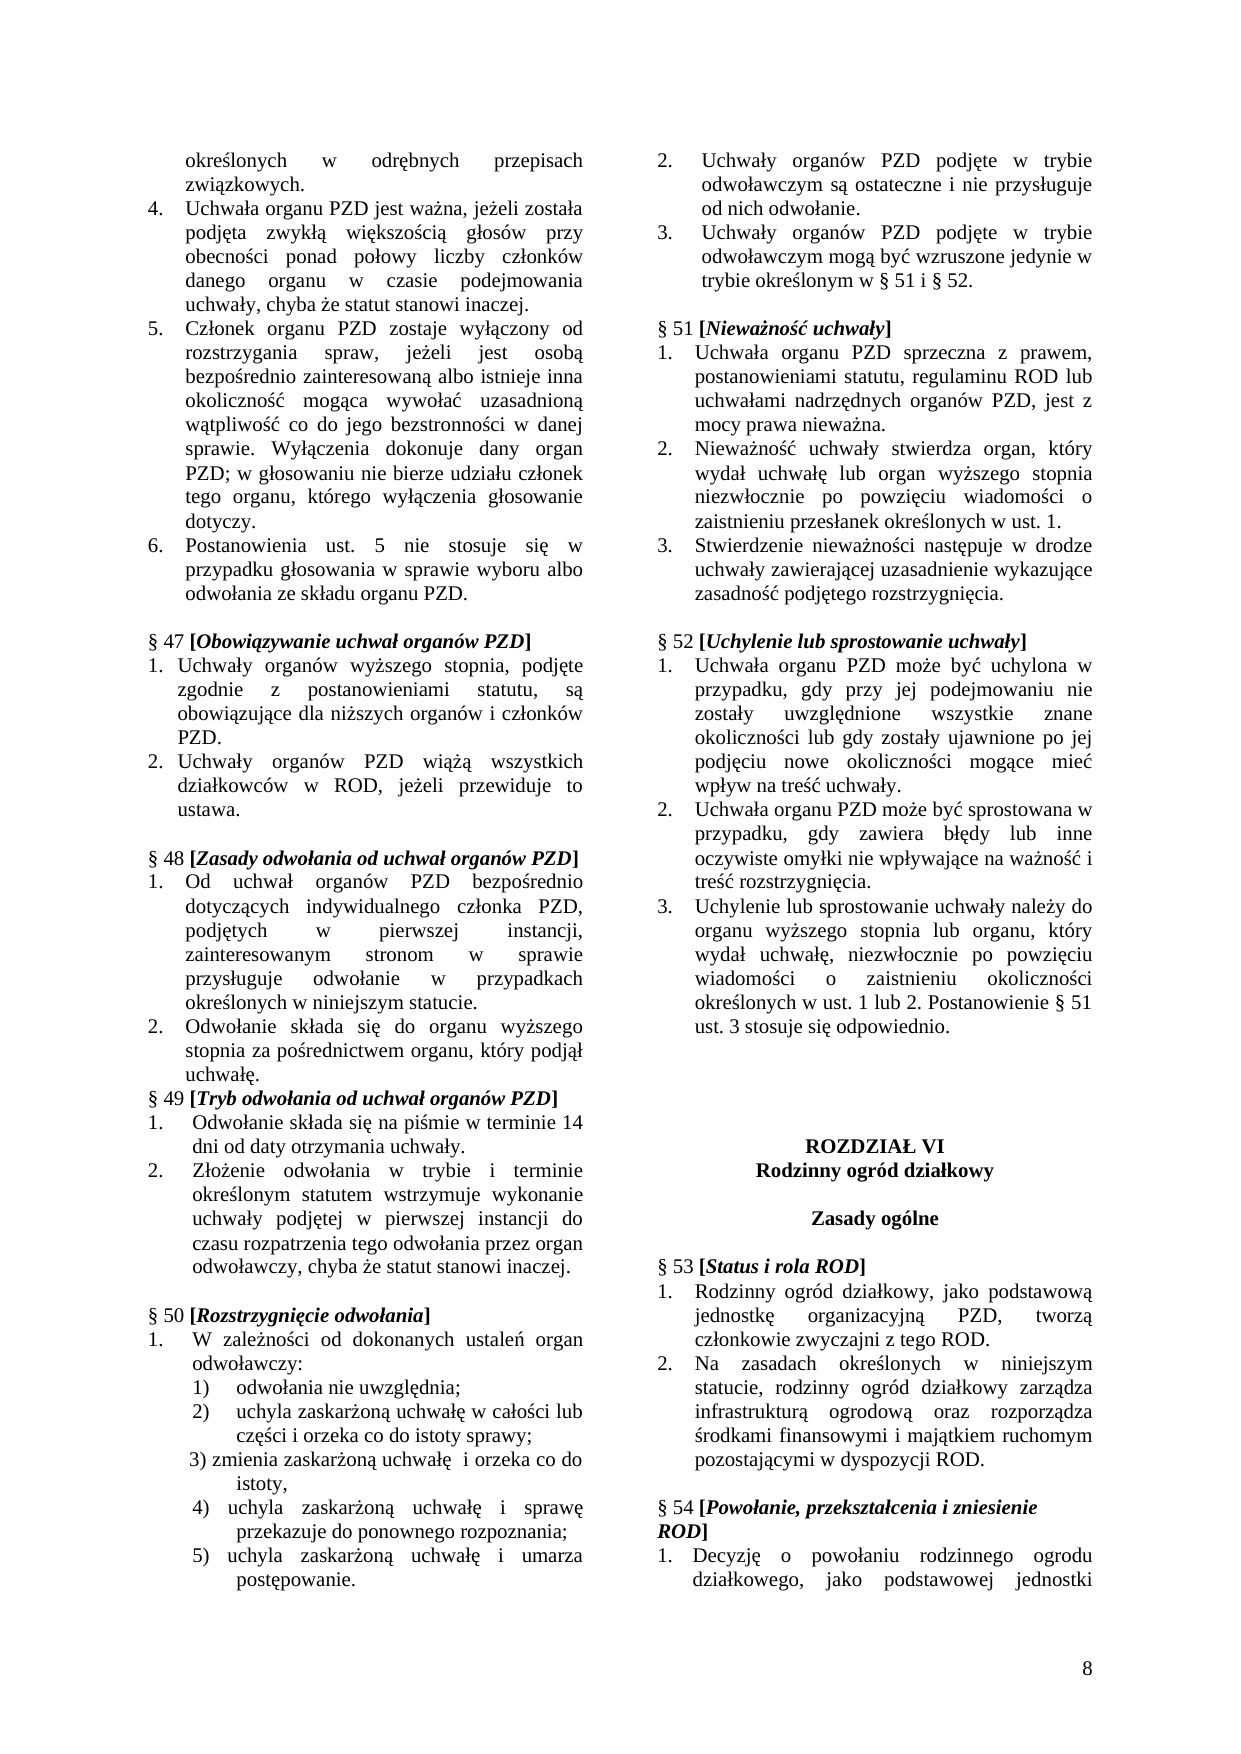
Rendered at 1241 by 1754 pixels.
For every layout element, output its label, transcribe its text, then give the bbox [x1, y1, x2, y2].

list uchyla zaskarżoną uchwałę w całości lub części i orzeka co do istoty sprawy; [192, 1399, 583, 1447]
text § 53 [Status i rola ROD] [657, 1254, 1093, 1278]
list Od uchwał organów PZD bezpośrednio dotyczących indywidualnego członka PZD, podjętych w pierwszej instancji, zainteresowanym stronom w sprawie przysługuje odwołanie w przypadkach określonych w niniejszym statucie. [148, 869, 583, 1014]
list Rodzinny ogród działkowy, jako podstawową jednostkę organizacyjną PZD, tworzą członkowie zwyczajni z tego ROD. [657, 1278, 1093, 1351]
text 5) uchyla zaskarżoną uchwałę i umarza postępowanie. [192, 1543, 583, 1591]
list Członek organu PZD zostaje wyłączony od rozstrzygania spraw, jeżeli jest osobą bezpośrednio zainteresowaną albo istnieje inna okoliczność mogąca wywołać uzasadnioną wątpliwość co do jego bezstronności w danej sprawie. Wyłączenia dokonuje dany organ PZD; w głosowaniu nie bierze udziału członek tego organu, którego wyłączenia głosowanie dotyczy. [148, 316, 583, 533]
text 4) uchyla zaskarżoną uchwałę i sprawę przekazuje do ponownego rozpoznania; [192, 1495, 583, 1543]
text § 54 [Powołanie, przekształcenia i zniesienie ROD] [657, 1495, 1093, 1543]
text § 47 [Obowiązywanie uchwał organów PZD] [148, 629, 583, 653]
list Uchwały organów PZD wiążą wszystkich działkowców w ROD, jeżeli przewiduje to ustawa. [148, 749, 583, 821]
text § 48 [Zasady odwołania od uchwał organów PZD] [148, 845, 583, 869]
list Uchwała organu PZD jest ważna, jeżeli została podjęta zwykłą większością głosów przy obecności ponad połowy liczby członków danego organu w czasie podejmowania uchwały, chyba że statut stanowi inaczej. [148, 196, 583, 316]
list Uchwała organu PZD może być sprostowana w przypadku, gdy zawiera błędy lub inne oczywiste omyłki nie wpływające na ważność i treść rozstrzygnięcia. [657, 797, 1093, 893]
text § 49 [Tryb odwołania od uchwał organów PZD] [148, 1086, 583, 1110]
list Decyzję o powołaniu rodzinnego ogrodu działkowego, jako podstawowej jednostki organizacyjnej PZD, podejmuje okręgowy zarząd. [657, 1543, 1093, 1591]
list Uchwały organów wyższego stopnia, podjęte zgodnie z postanowieniami statutu, są obowiązujące dla niższych organów i członków PZD. [148, 653, 583, 749]
list Uchwała organu PZD sprzeczna z prawem, postanowieniami statutu, regulaminu ROD lub uchwałami nadrzędnych organów PZD, jest z mocy prawa nieważna. [657, 340, 1093, 436]
list Postanowienia ust. 5 nie stosuje się w przypadku głosowania w sprawie wyboru albo odwołania ze składu organu PZD. [148, 533, 583, 605]
list Uchwały organów PZD podjęte w trybie odwoławczym mogą być wzruszone jedynie w trybie określonym w § 51 i § 52. [657, 220, 1093, 292]
text § 50 [Rozstrzygnięcie odwołania] [148, 1303, 583, 1327]
list Uchylenie lub sprostowanie uchwały należy do organu wyższego stopnia lub organu, który wydał uchwałę, niezwłocznie po powzięciu wiadomości o zaistnieniu okoliczności określonych w ust. 1 lub 2. Postanowienie § 51 ust. 3 stosuje się odpowiednio. [657, 893, 1093, 1038]
list Uchwały organów PZD podjęte w trybie odwoławczym są ostateczne i nie przysługuje od nich odwołanie. [657, 148, 1093, 220]
list Złożenie odwołania w trybie i terminie określonym statutem wstrzymuje wykonanie uchwały podjętej w pierwszej instancji do czasu rozpatrzenia tego odwołania przez organ odwoławczy, chyba że statut stanowi inaczej. [148, 1158, 583, 1278]
list W zależności od dokonanych ustaleń organ odwoławczy: [148, 1327, 583, 1375]
list Uchwała organu PZD może być uchylona w przypadku, gdy przy jej podejmowaniu nie zostały uwzględnione wszystkie znane okoliczności lub gdy zostały ujawnione po jej podjęciu nowe okoliczności mogące mieć wpływ na treść uchwały. [657, 653, 1093, 797]
list Na zasadach określonych w niniejszym statucie, rodzinny ogród działkowy zarządza infrastrukturą ogrodową oraz rozporządza środkami finansowymi i majątkiem ruchomym pozostającymi w dyspozycji ROD. [657, 1351, 1093, 1471]
list Stwierdzenie nieważności następuje w drodze uchwały zawierającej uzasadnienie wykazujące zasadność podjętego rozstrzygnięcia. [657, 533, 1093, 605]
list Odwołanie składa się do organu wyższego stopnia za pośrednictwem organu, który podjął uchwałę. [148, 1014, 583, 1086]
text Rodzinny ogród działkowy [657, 1158, 1093, 1182]
text ROZDZIAŁ VI [657, 1134, 1093, 1158]
text § 51 [Nieważność uchwały] [657, 316, 1093, 340]
text § 52 [Uchylenie lub sprostowanie uchwały] [657, 629, 1093, 653]
list Odwołanie składa się na piśmie w terminie 14 dni od daty otrzymania uchwały. [148, 1110, 583, 1158]
text 3) zmienia zaskarżoną uchwałę i orzeka co do istoty, [177, 1447, 583, 1495]
list Nieważność uchwały stwierdza organ, który wydał uchwałę lub organ wyższego stopnia niezwłocznie po powzięciu wiadomości o zaistnieniu przesłanek określonych w ust. 1. [657, 436, 1093, 533]
text Zasady ogólne [657, 1206, 1093, 1230]
list Uchwałę podpisuje co najmniej dwóch członków właściwego organu PZD na zasadach określonych w odrębnych przepisach związkowych. [148, 148, 583, 196]
list odwołania nie uwzględnia; [192, 1375, 583, 1399]
